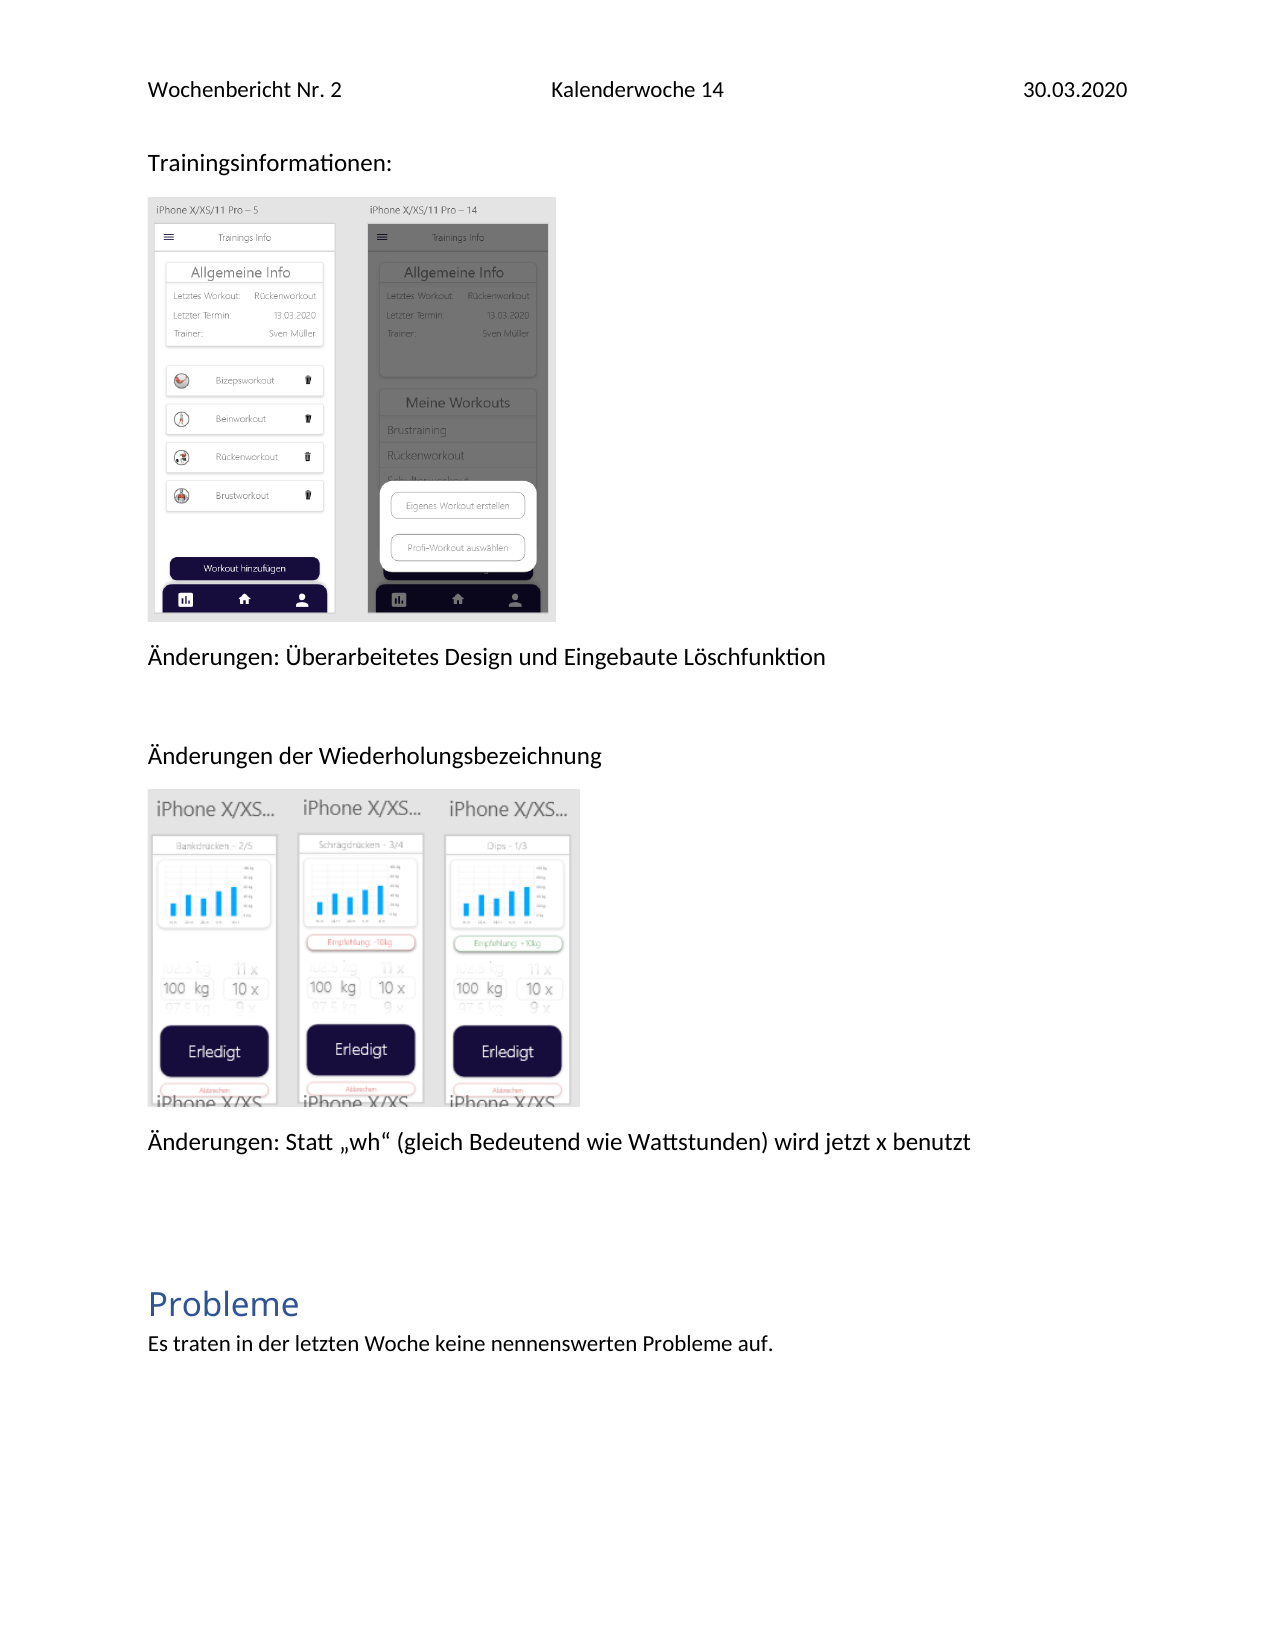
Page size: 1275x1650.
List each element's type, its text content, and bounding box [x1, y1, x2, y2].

text Trainingsinformationen: [148, 148, 1127, 178]
text Es traten in der letzten Woche keine nennenswerten Probleme auf. [148, 1329, 1127, 1357]
text Änderungen: Überarbeitetes Design und Eingebaute Löschfunktion [148, 641, 1127, 671]
text Änderungen der Wiederholungsbezeichnung [148, 740, 1127, 770]
text Änderungen: Statt „wh“ (gleich Bedeutend wie Wattstunden) wird jetzt x benutzt [148, 1126, 1127, 1156]
subtitle Probleme [148, 1280, 1127, 1326]
picture [147, 789, 580, 1107]
picture [147, 197, 556, 622]
